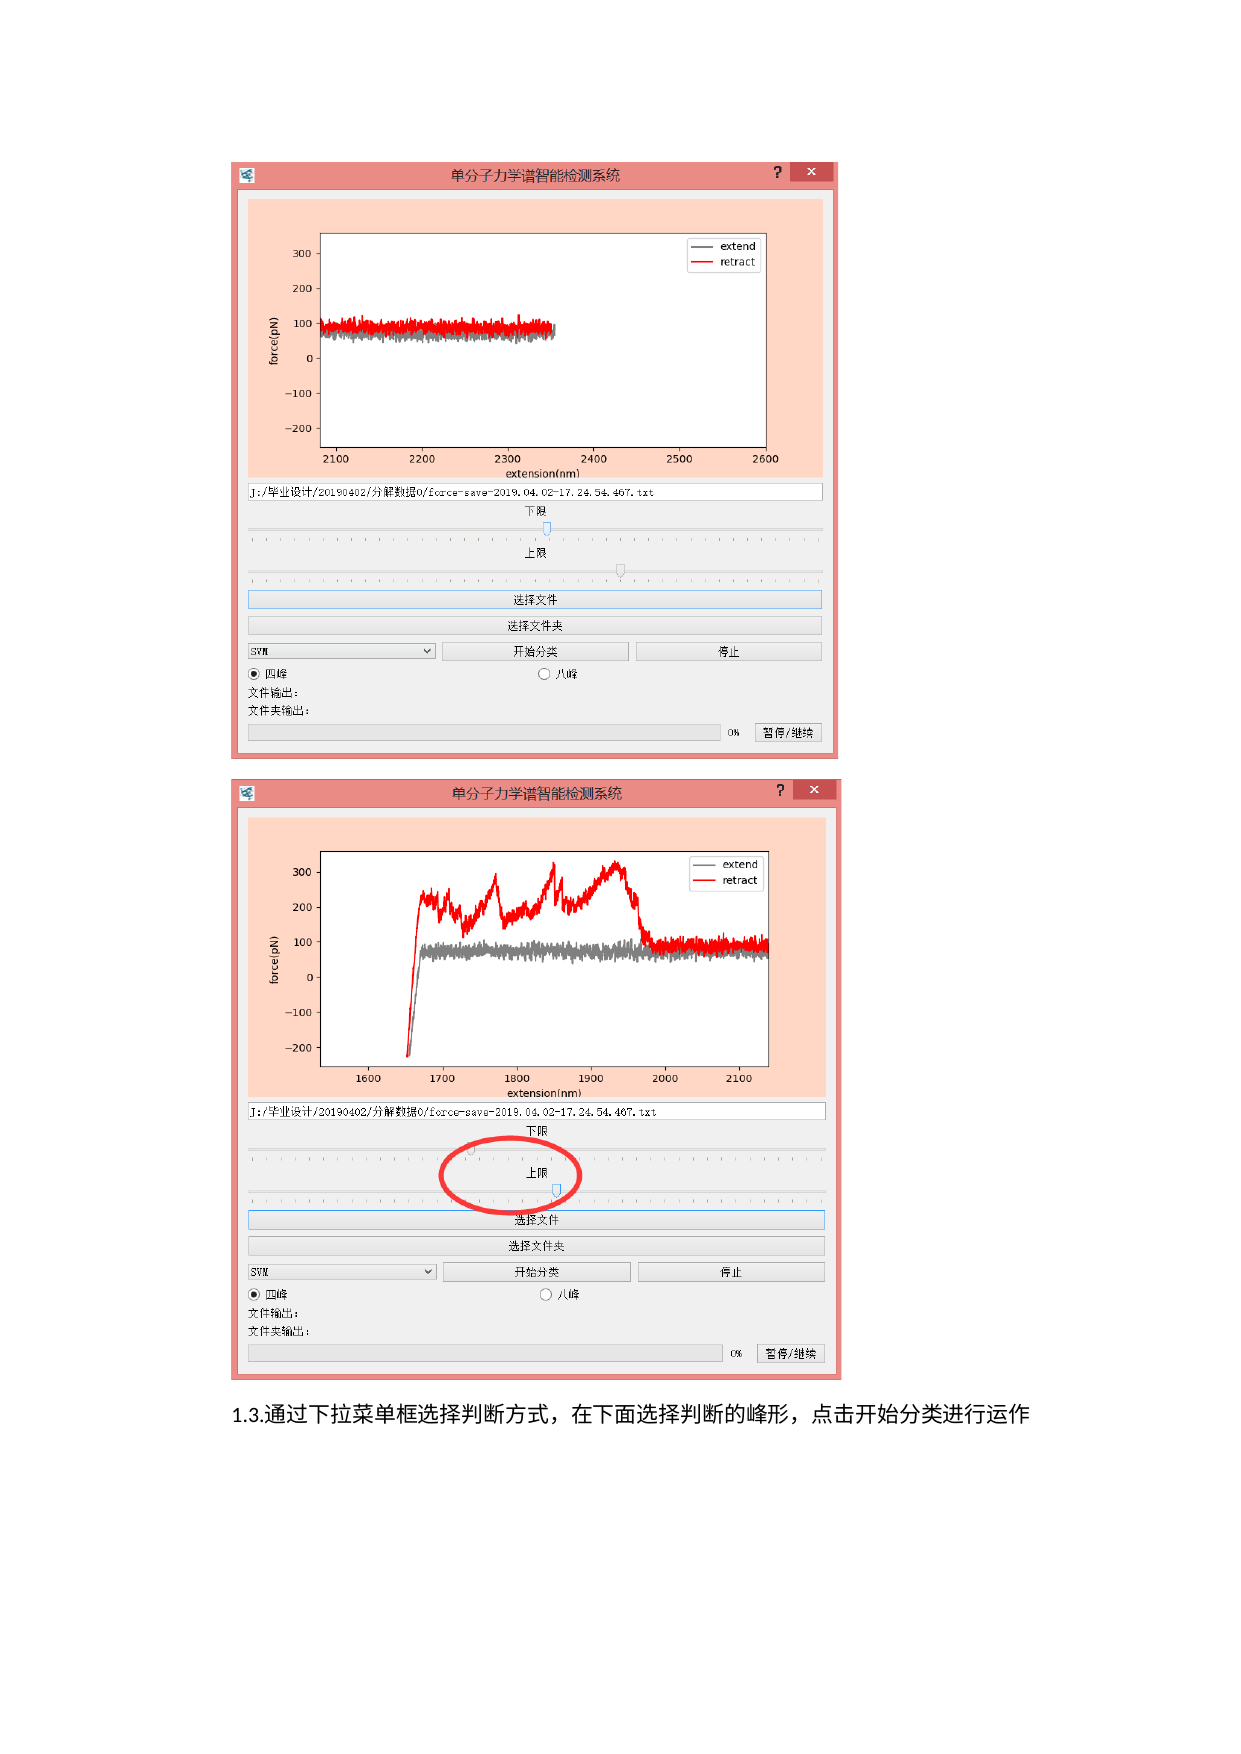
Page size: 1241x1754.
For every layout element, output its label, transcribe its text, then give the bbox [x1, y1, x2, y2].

list 1.3.通过下拉菜单框选择判断方式，在下面选择判断的峰形，点击开始分类进行运作 [187, 1397, 1053, 1429]
picture [231, 779, 842, 1380]
picture [231, 162, 839, 759]
